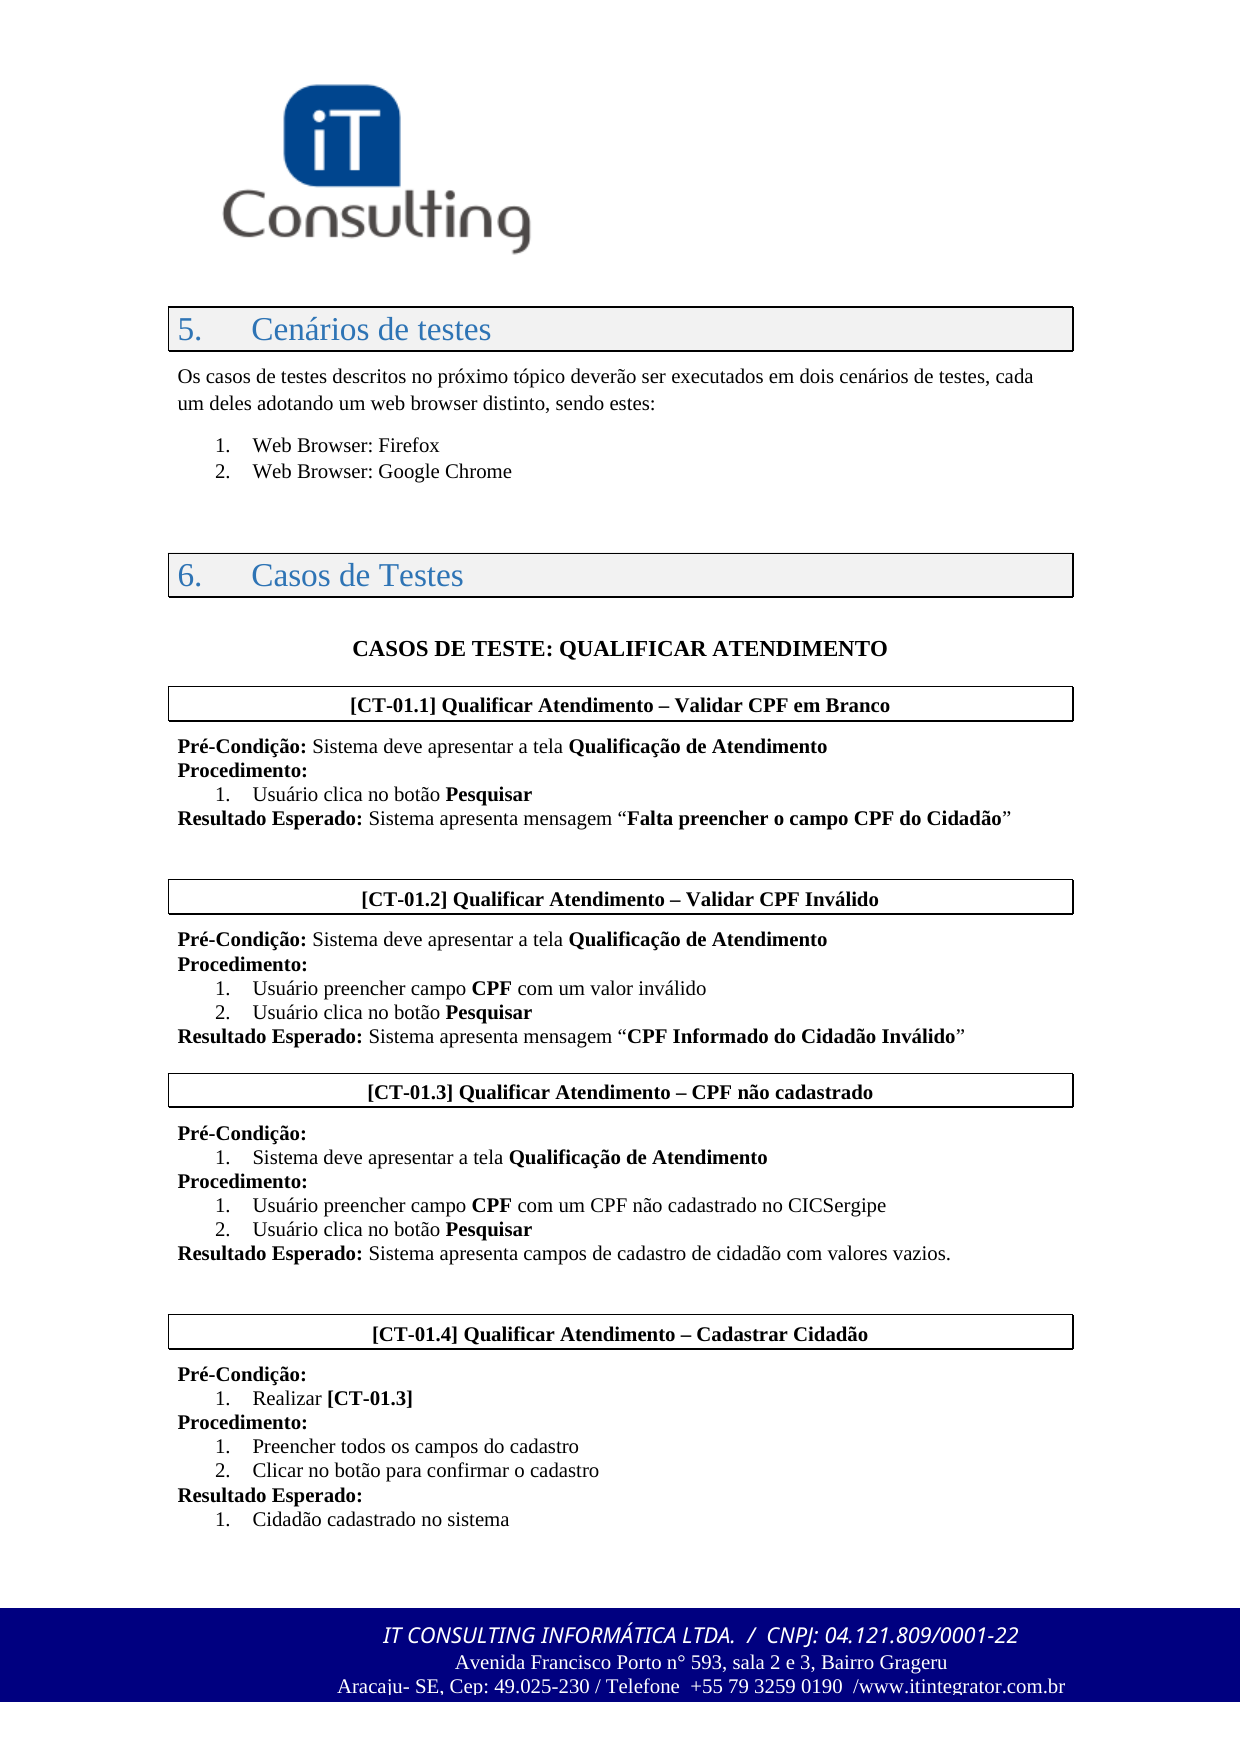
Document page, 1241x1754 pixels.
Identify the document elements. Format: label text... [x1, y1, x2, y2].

list Web Browser: Firefox [215, 433, 1063, 457]
text Resultado Esperado: Sistema apresenta mensagem “Falta preencher o campo CPF do Cidadão” [177, 806, 1063, 830]
text Pré-Condição: [177, 1121, 1063, 1145]
list Web Browser: Google Chrome [215, 459, 1063, 483]
text Os casos de testes descritos no próximo tópico deverão ser executados em dois cenários de testes, cada um deles adotando um web browser distinto, sendo estes: [177, 364, 1063, 414]
list Cidadão cadastrado no sistema [215, 1507, 1063, 1531]
list Realizar [CT-01.3] [215, 1386, 1063, 1410]
subtitle Cenários de testes [169, 308, 1072, 350]
list Preencher todos os campos do cadastro [215, 1434, 1063, 1458]
text Pré-Condição: Sistema deve apresentar a tela Qualificação de Atendimento [177, 734, 1063, 758]
list Usuário clica no botão Pesquisar [215, 999, 1063, 1024]
list Usuário preencher campo CPF com um valor inválido [215, 976, 1063, 999]
text [CT-01.4] Qualificar Atendimento – Cadastrar Cidadão [169, 1315, 1072, 1348]
list Usuário clica no botão Pesquisar [215, 1217, 1063, 1241]
text Resultado Esperado: [177, 1482, 1063, 1507]
text Resultado Esperado: Sistema apresenta campos de cadastro de cidadão com valores vazios. [177, 1241, 1063, 1265]
text Pré-Condição: [177, 1362, 1063, 1386]
text Pré-Condição: Sistema deve apresentar a tela Qualificação de Atendimento [177, 927, 1063, 951]
list Sistema deve apresentar a tela Qualificação de Atendimento [215, 1145, 1063, 1169]
text Procedimento: [177, 1169, 1063, 1193]
subtitle Casos de Testes [169, 554, 1072, 596]
text [CT-01.2] Qualificar Atendimento – Validar CPF Inválido [169, 880, 1072, 913]
text [CT-01.1] Qualificar Atendimento – Validar CPF em Branco [169, 687, 1072, 720]
text Procedimento: [177, 758, 1063, 782]
picture [218, 73, 537, 259]
text [CT-01.3] Qualificar Atendimento – CPF não cadastrado [169, 1074, 1072, 1106]
text CASOS DE TESTE: QUALIFICAR ATENDIMENTO [177, 635, 1063, 661]
list Usuário preencher campo CPF com um CPF não cadastrado no CICSergipe [215, 1193, 1063, 1217]
text Procedimento: [177, 1410, 1063, 1434]
text Procedimento: [177, 951, 1063, 976]
list Usuário clica no botão Pesquisar [215, 782, 1063, 806]
list Clicar no botão para confirmar o cadastro [215, 1458, 1063, 1482]
text Resultado Esperado: Sistema apresenta mensagem “CPF Informado do Cidadão Inválido” [177, 1024, 1063, 1048]
